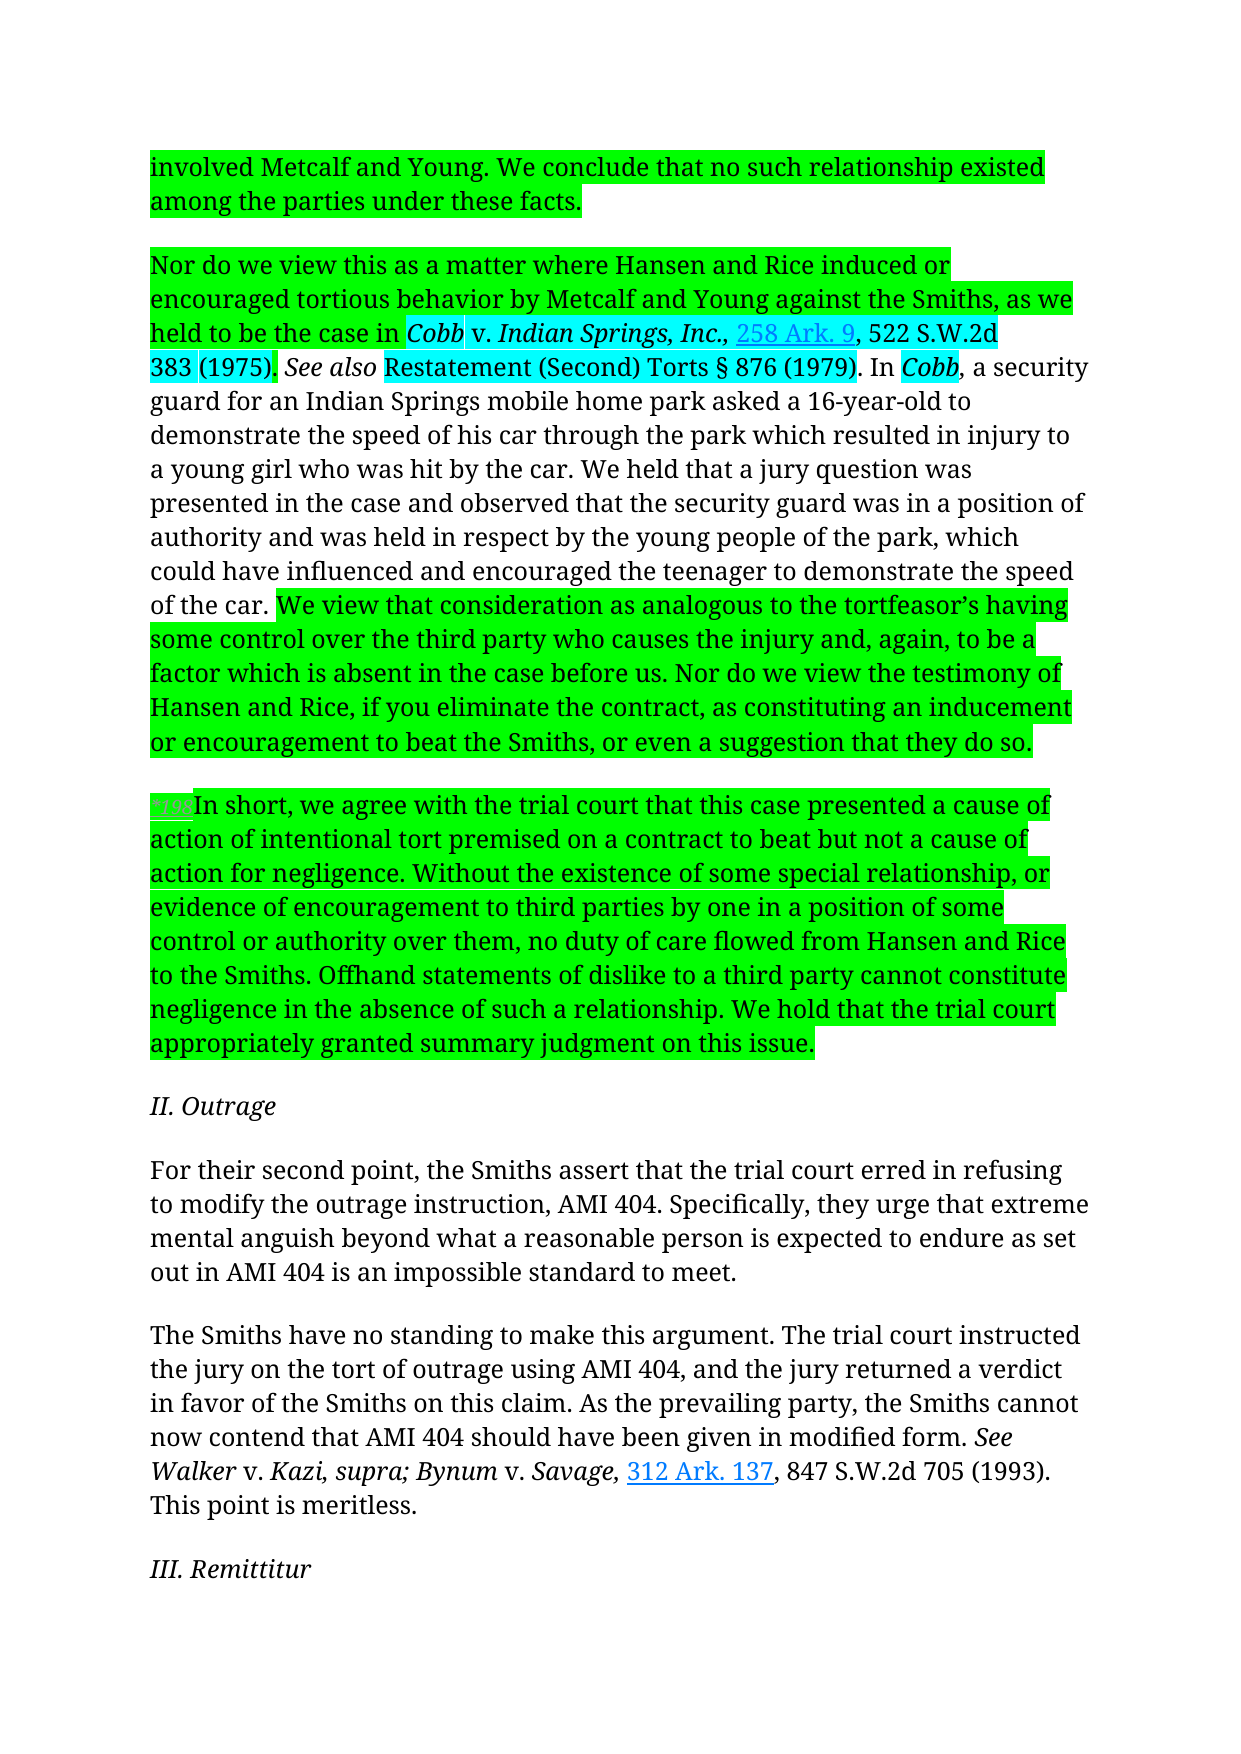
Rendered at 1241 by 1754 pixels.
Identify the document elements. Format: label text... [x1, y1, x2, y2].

text II. Outrage [150, 1089, 1090, 1123]
text *198In short, we agree with the trial court that this case presented a cause of action of intentional tort premised on a contract to beat but not a cause of action for negligence. Without the existence of some special relationship, or evidence of encouragement to third parties by one in a position of some control or authority over them, no duty of care flowed from Hansen and Rice to the Smiths. Offhand statements of dislike to a third party cannot constitute negligence in the absence of such a relationship. We hold that the trial court appropriately granted summary judgment on this issue. [150, 787, 1090, 1060]
text Nor do we view this as a matter where Hansen and Rice induced or encouraged tortious behavior by Metcalf and Young against the Smiths, as we held to be the case in Cobb v. Indian Springs, Inc., 258 Ark. 9, 522 S.W.2d 383 (1975). See also Restatement (Second) Torts § 876 (1979). In Cobb, a security guard for an Indian Springs mobile home park asked a 16-year-old to demonstrate the speed of his car through the park which resulted in injury to a young girl who was hit by the car. We held that a jury question was presented in the case and observed that the security guard was in a position of authority and was held in respect by the young people of the park, which could have influenced and encouraged the teenager to demonstrate the speed of the car. We view that consideration as analogous to the tortfeasor’s having some control over the third party who causes the injury and, again, to be a factor which is absent in the case before us. Nor do we view the testimony of Hansen and Rice, if you eliminate the contract, as constituting an inducement or encouragement to beat the Smiths, or even a suggestion that they do so. [150, 247, 1090, 758]
text For their second point, the Smiths assert that the trial court erred in refusing to modify the outrage instruction, AMI 404. Specifically, they urge that extreme mental anguish beyond what a reasonable person is expected to endure as set out in AMI 404 is an impossible standard to meet. [150, 1152, 1090, 1288]
text The Smiths have no standing to make this argument. The trial court instructed the jury on the tort of outrage using AMI 404, and the jury returned a verdict in favor of the Smiths on this claim. As the prevailing party, the Smiths cannot now contend that AMI 404 should have been given in modified form. See Walker v. Kazi, supra; Bynum v. Savage, 312 Ark. 137, 847 S.W.2d 705 (1993). This point is meritless. [150, 1318, 1090, 1522]
text III. Remittitur [150, 1551, 1090, 1585]
